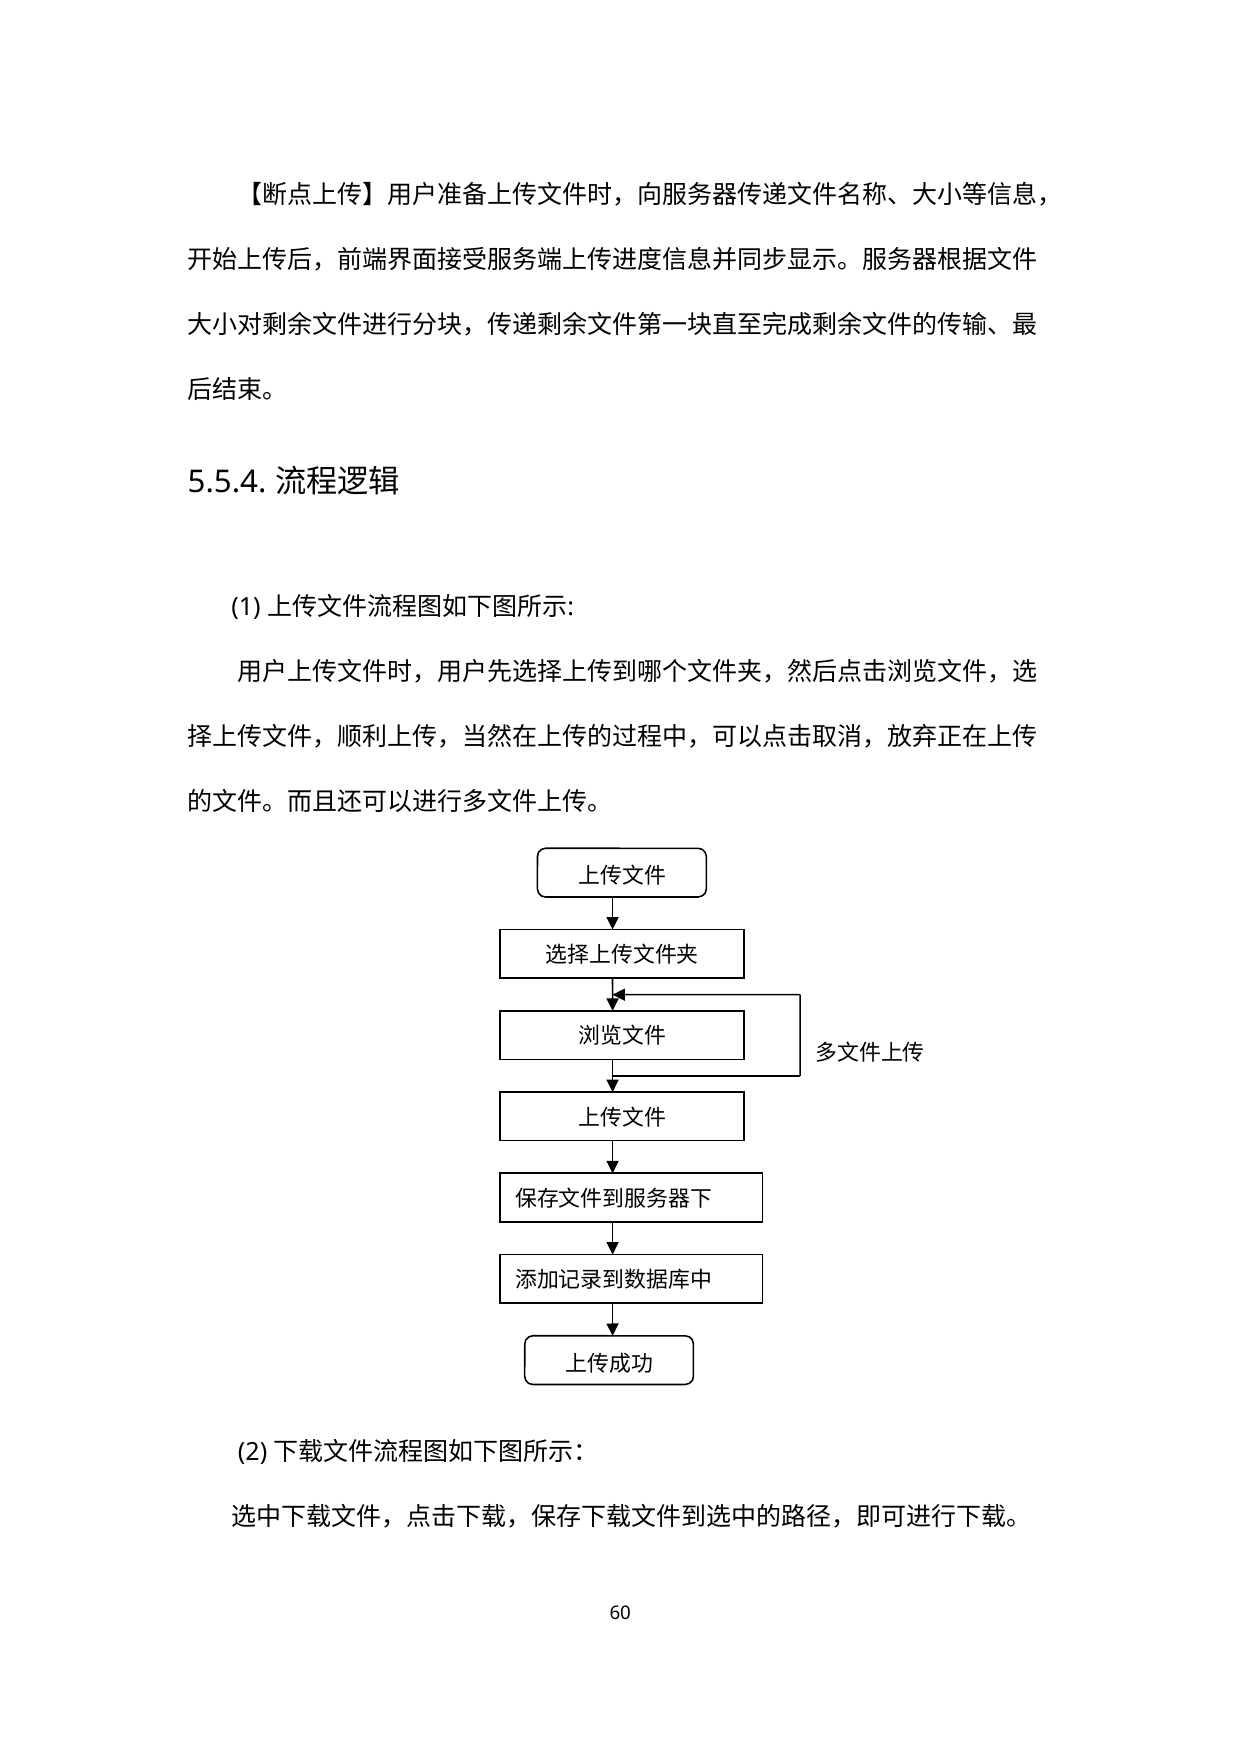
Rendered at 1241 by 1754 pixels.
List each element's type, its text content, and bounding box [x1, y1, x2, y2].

text 选中下载文件，点击下载，保存下载文件到选中的路径，即可进行下载。 [187, 1482, 1053, 1547]
text (1) 上传文件流程图如下图所示: [187, 572, 1053, 637]
subtitle 流程逻辑 [187, 447, 1053, 512]
text 【断点上传】用户准备上传文件时，向服务器传递文件名称、大小等信息，开始上传后，前端界面接受服务端上传进度信息并同步显示。服务器根据文件大小对剩余文件进行分块，传递剩余文件第一块直至完成剩余文件的传输、最后结束。 [187, 160, 1053, 420]
text 用户上传文件时，用户先选择上传到哪个文件夹，然后点击浏览文件，选择上传文件，顺利上传，当然在上传的过程中，可以点击取消，放弃正在上传的文件。而且还可以进行多文件上传。 [187, 637, 1053, 832]
text (2) 下载文件流程图如下图所示： [187, 1417, 1053, 1482]
